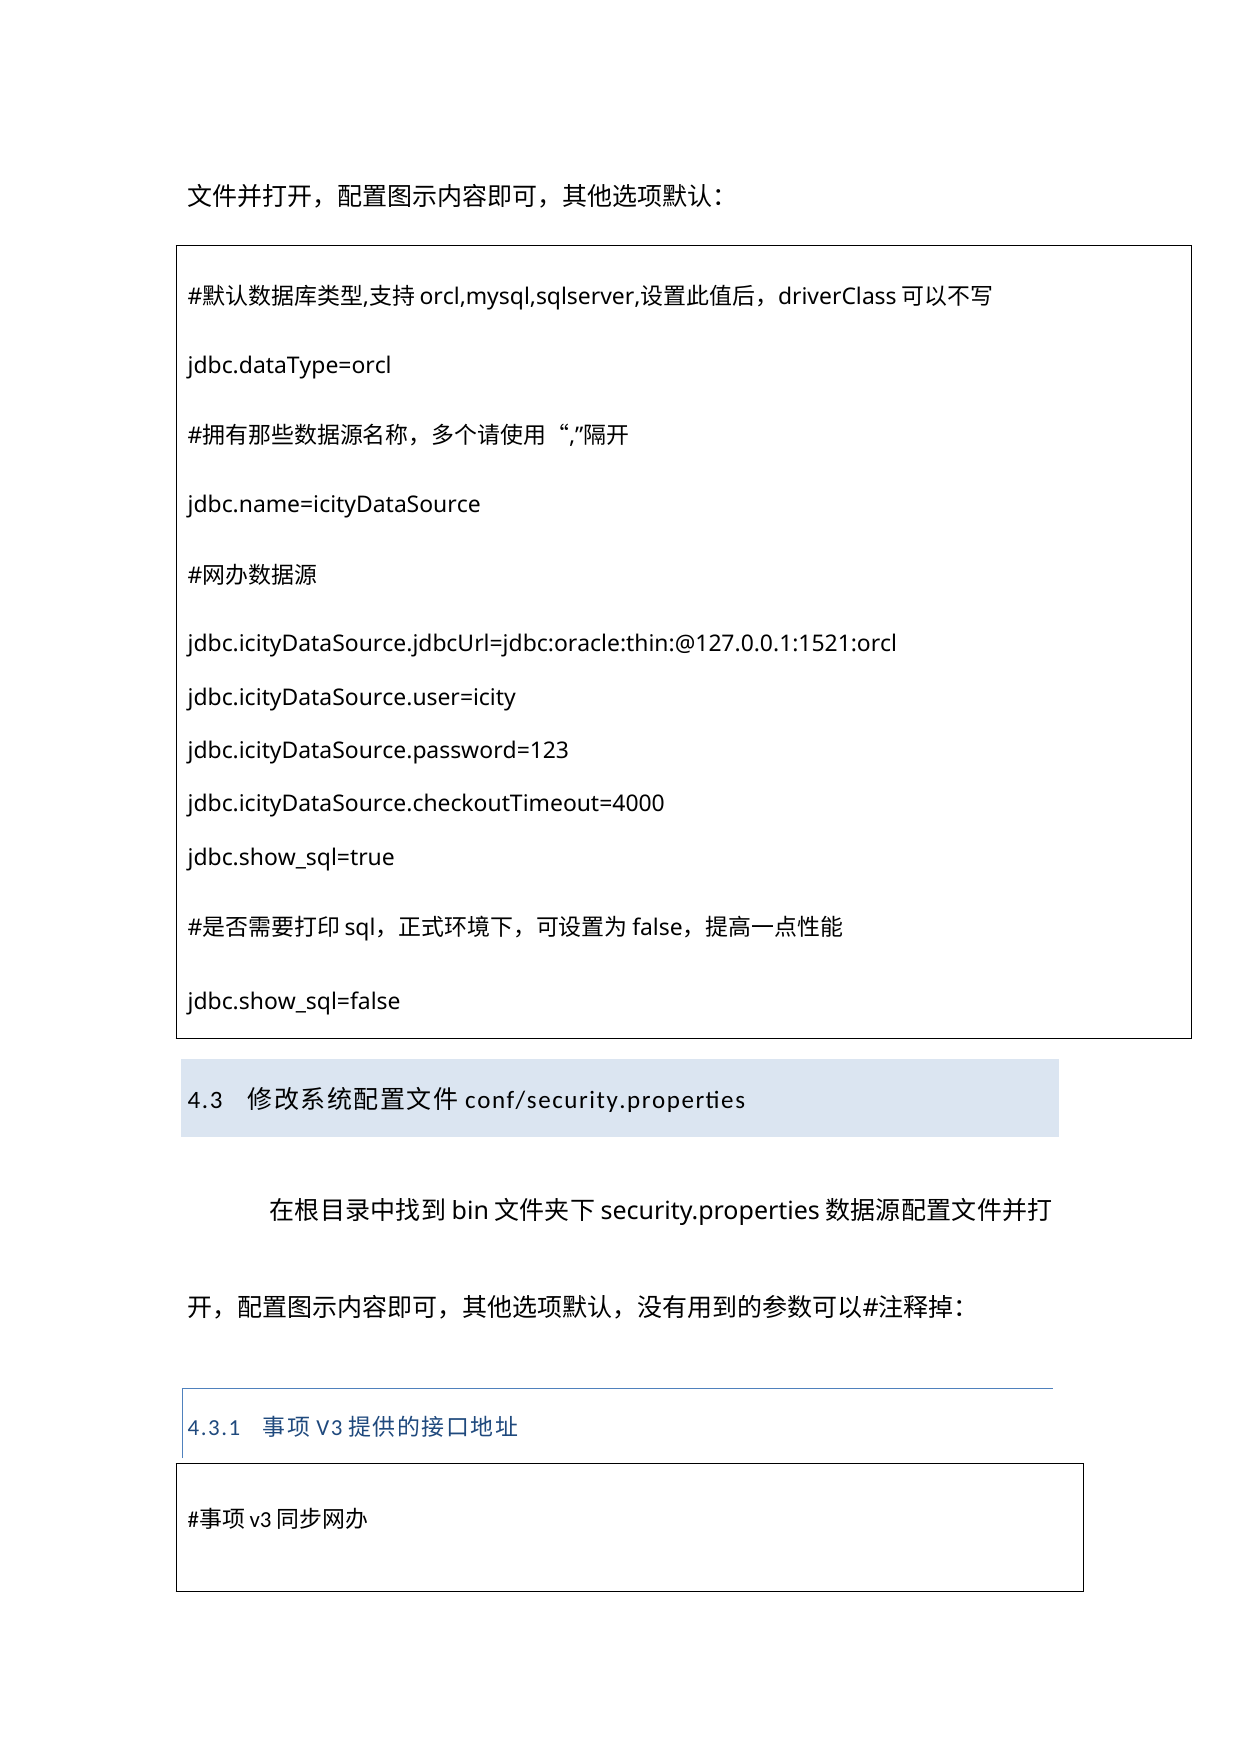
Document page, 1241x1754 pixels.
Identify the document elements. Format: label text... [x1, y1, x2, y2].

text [187, 162, 1053, 227]
subtitle 事项v3提供的接口地址 [183, 1389, 1053, 1458]
subtitle 修改系统配置文件conf/security.properties [188, 1066, 1053, 1131]
table_header #默认数据库类型,支持orcl,mysql,sqlserver,设置此值后，driverClass可以不写 jdbc.dataType=orcl #拥有那些数据源名称，多个请使用“,”隔开 jdbc.name=icityDataSource #网办数据源 jdbc.icityDataSource.jdbcUrl=jdbc:oracle:thin:@127.0.0.1:1521:orcl jdbc.icityDataSource.user=icity jdbc.icityDataSource.password=123 jdbc.icityDataSource.checkoutTimeout=4000 jdbc.show_sql=true #是否需要打印sql，正式环境下，可设置为false，提高一点性能 jdbc.show_sql=false [177, 246, 1191, 1037]
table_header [177, 1464, 1083, 1591]
text 在根目录中找到bin文件夹下security.properties数据源配置文件并打开，配置图示内容即可，其他选项默认，没有用到的参数可以#注释掉： [187, 1176, 1053, 1338]
